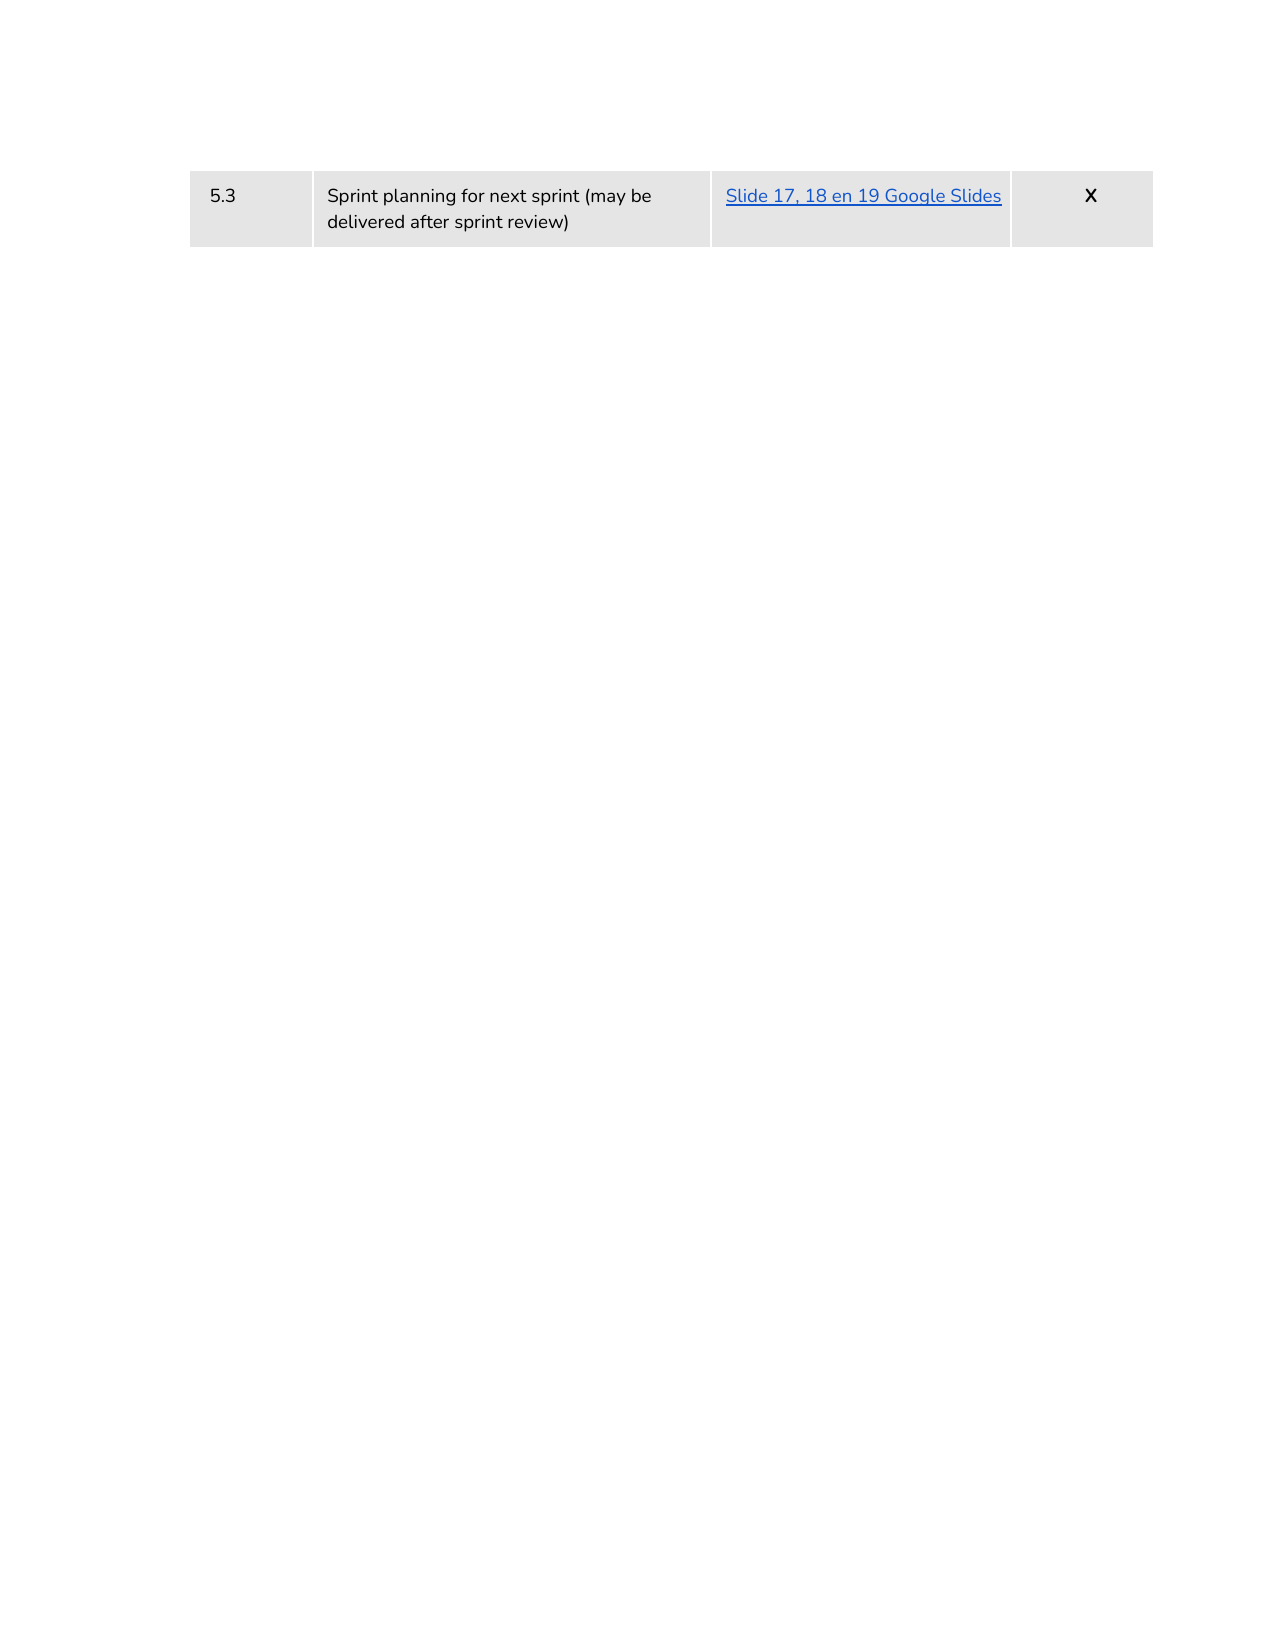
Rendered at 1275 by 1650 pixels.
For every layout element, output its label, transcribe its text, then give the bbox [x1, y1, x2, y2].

table_cell X [1012, 171, 1153, 247]
table_cell 5.3 [190, 171, 312, 247]
table_cell Slide 17, 18 en 19 Google Slides [712, 171, 1010, 247]
table_cell Sprint planning for next sprint (may be delivered after sprint review) [314, 171, 710, 247]
